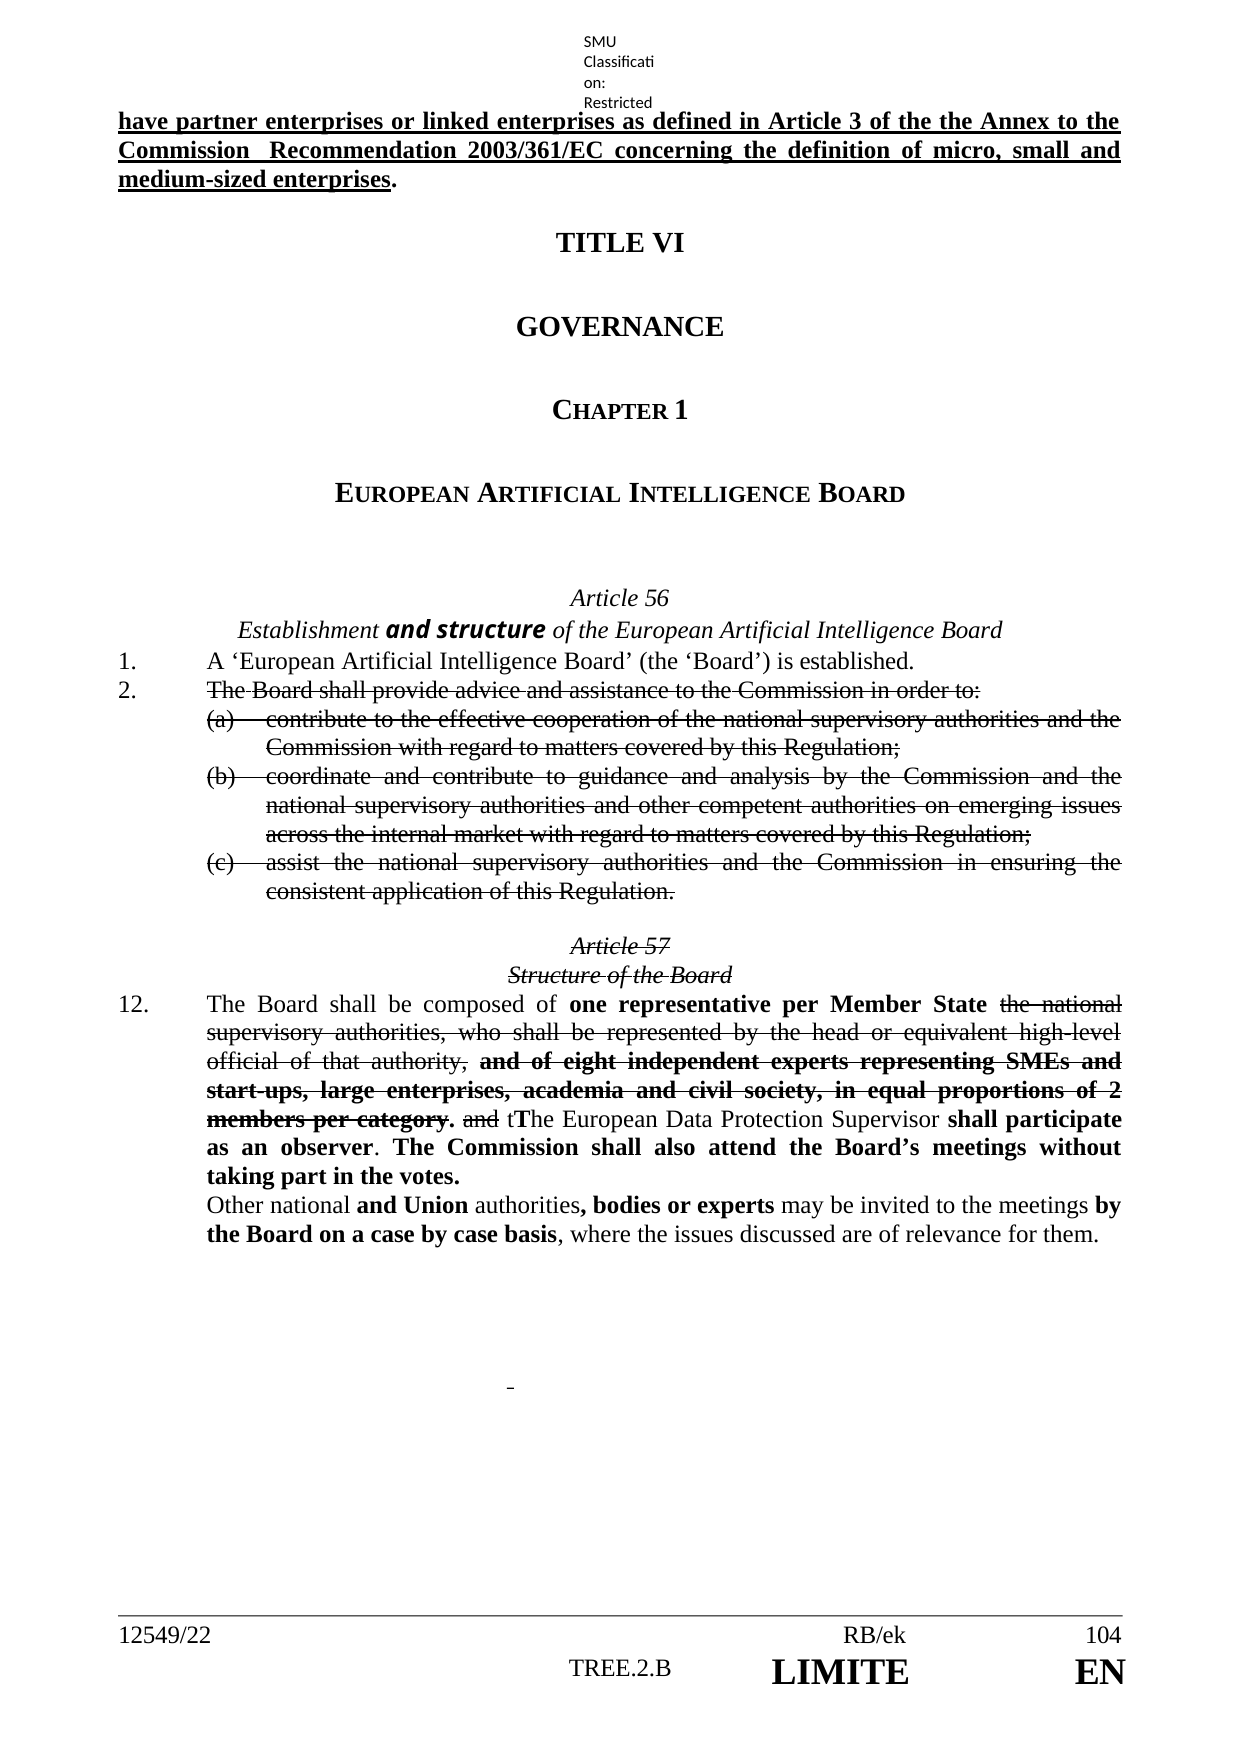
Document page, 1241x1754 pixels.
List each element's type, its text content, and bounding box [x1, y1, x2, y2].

list A ‘European Artificial Intelligence Board’ (the ‘Board’) is established. [118, 646, 1134, 675]
text have partner enterprises or linked enterprises as defined in Article 3 of the the Annex to the Commission Recommendation 2003/361/EC concerning the definition of micro, small and medium-sized enterprises. [118, 106, 1122, 193]
list coordinate and contribute to guidance and analysis by the Commission and the national supervisory authorities and other competent authorities on emerging issues across the internal market with regard to matters covered by this Regulation; [206, 778, 1122, 847]
text Article 57 Structure of the Board [508, 931, 747, 989]
text Other national and Union authorities, bodies or experts may be invited to the meetings by the Board on a case by case basis, where the issues discussed are of relevance for them. [206, 1190, 1134, 1247]
list assist the national supervisory authorities and the Commission in ensuring the consistent application of this Regulation. [206, 864, 1122, 905]
text Establishment and structure of the European Artificial Intelligence Board [118, 612, 1121, 646]
list The Board shall be composed of one representative per Member State the national supervisory authorities, who shall be represented by the head or equivalent high-level official of that authority, and of eight independent experts representing SMEs and start-ups, large enterprises, academia and civil society, in equal proportions of 2 members per category. and tThe European Data Protection Supervisor shall participate as an observer. The Commission shall also attend the Board’s meetings without taking part in the votes. [118, 989, 1122, 1190]
list contribute to the effective cooperation of the national supervisory authorities and the Commission with regard to matters covered by this Regulation; [206, 704, 1122, 761]
list The Board shall provide advice and assistance to the Commission in order to: [118, 675, 1134, 704]
text Article 56 [118, 583, 1121, 612]
subtitle European Artificial Intelligence Board [119, 475, 1121, 508]
list coordinate and contribute to guidance and analysis by the Commission and the national supervisory authorities and other competent authorities on emerging issues across the internal market with regard to matters covered by this Regulation; [206, 761, 1122, 777]
list assist the national supervisory authorities and the Commission in ensuring the consistent application of this Regulation. [206, 847, 1122, 863]
text TITLE VI GOVERNANCE CHAPTER 1 [514, 226, 725, 425]
